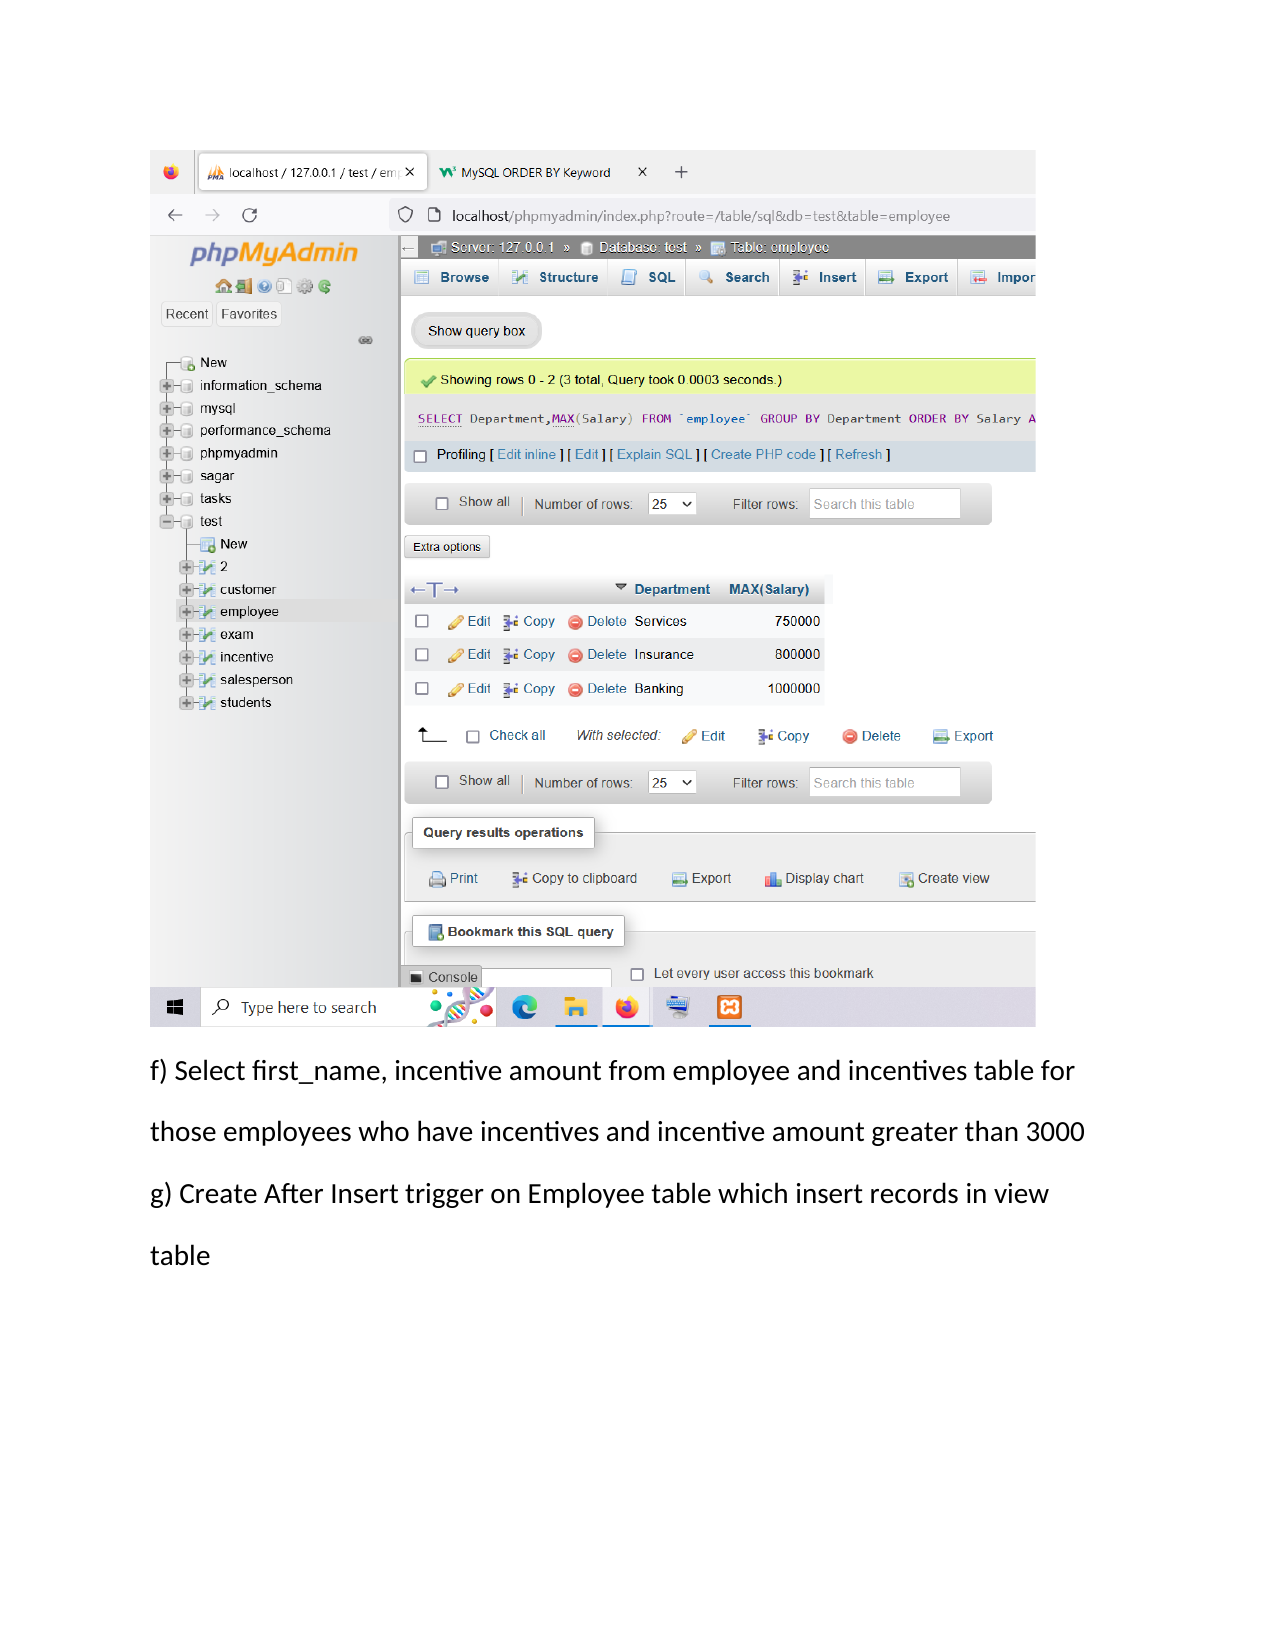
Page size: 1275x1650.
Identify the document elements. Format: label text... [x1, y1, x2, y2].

text table [150, 1237, 1125, 1272]
text f) Select first_name, incentive amount from employee and incentives table for [150, 1052, 1125, 1087]
text g) Create After Insert trigger on Employee table which insert records in view [150, 1175, 1125, 1211]
text those employees who have incentives and incentive amount greater than 3000 [150, 1113, 1125, 1149]
picture [150, 150, 1036, 1027]
